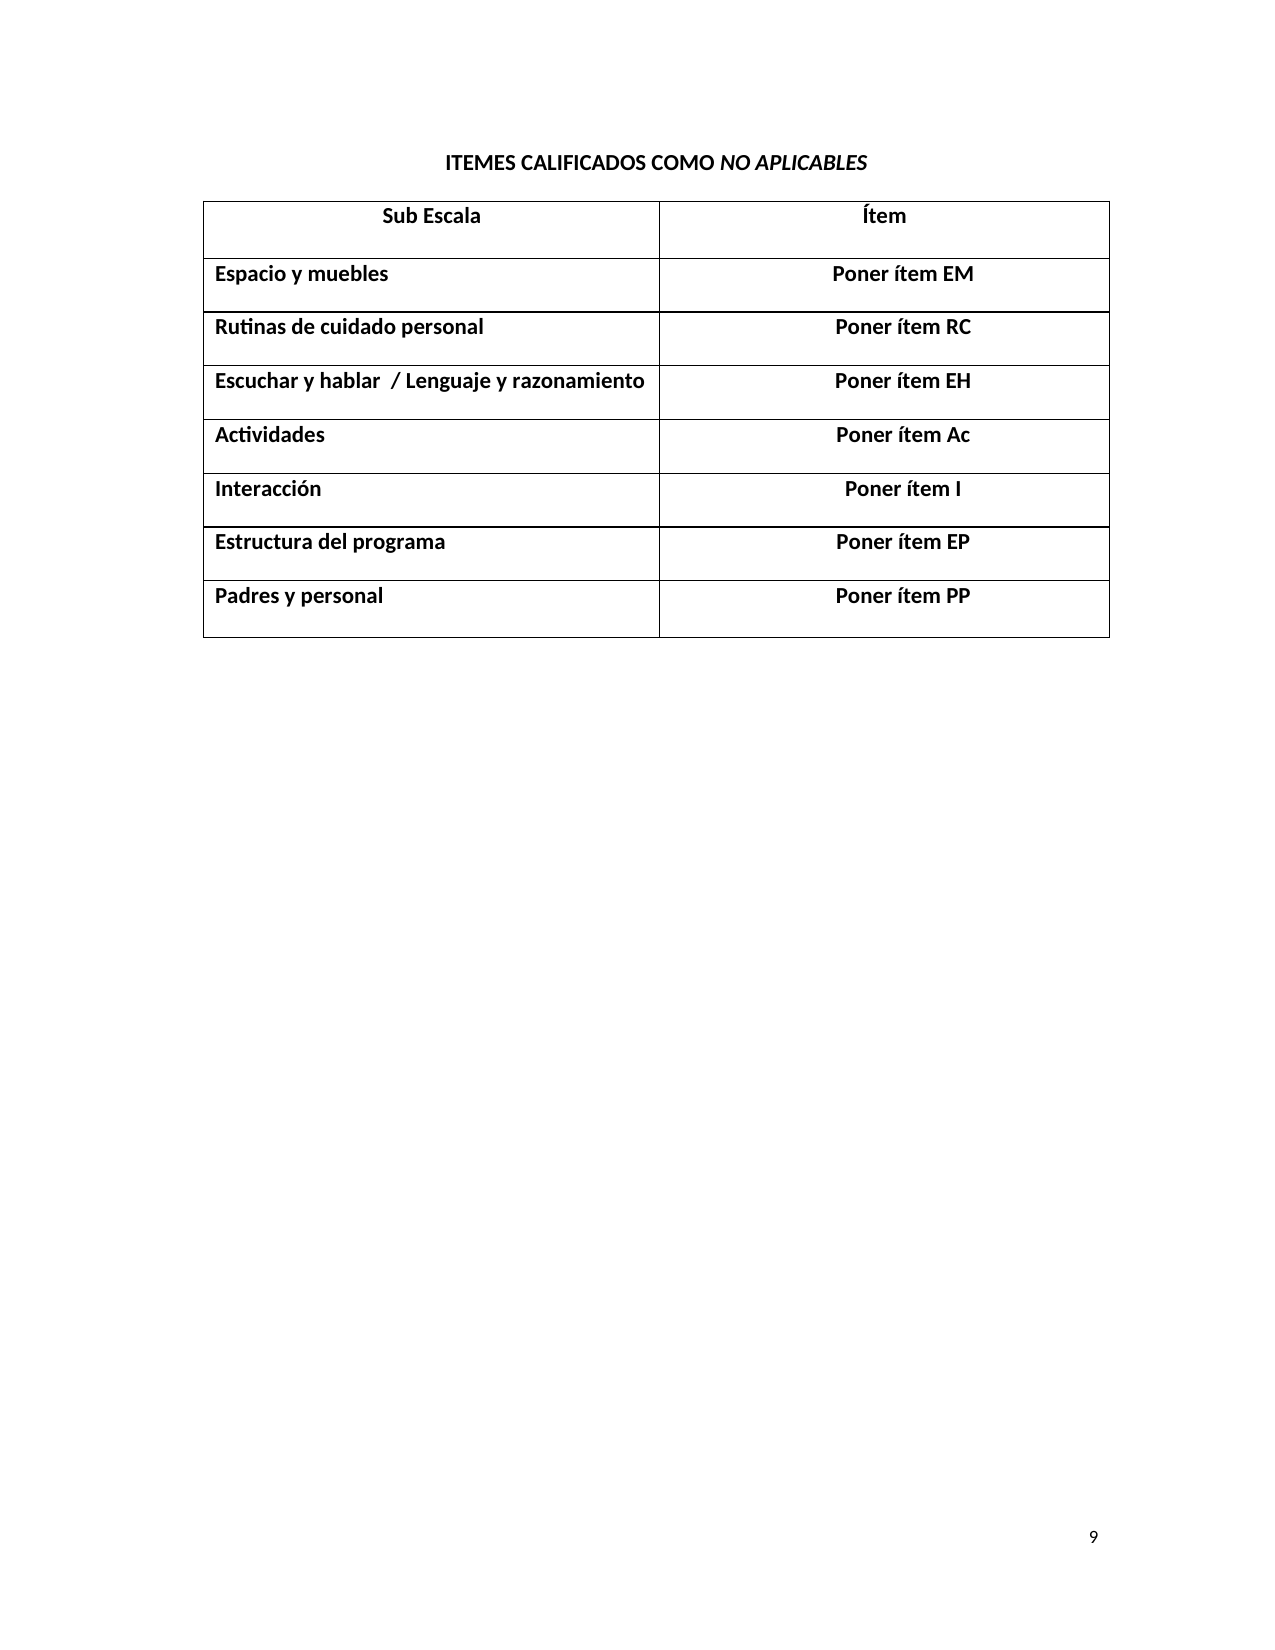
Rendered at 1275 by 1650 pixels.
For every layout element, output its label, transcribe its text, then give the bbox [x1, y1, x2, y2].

table_cell Rutinas de cuidado personal [204, 313, 659, 365]
table_cell Poner ítem EP [660, 528, 1109, 580]
table_cell Poner ítem EH [660, 366, 1109, 419]
table_header Ítem [660, 202, 1109, 258]
table_cell Padres y personal [204, 581, 659, 637]
table_cell Espacio y muebles [204, 259, 659, 311]
table_cell Poner ítem RC [660, 313, 1109, 365]
table_cell Poner ítem Ac [660, 420, 1109, 473]
table_header Sub Escala [204, 202, 659, 258]
table_cell Poner ítem PP [660, 581, 1109, 637]
table_cell Poner ítem I [660, 474, 1109, 526]
table_cell Actividades [204, 420, 659, 473]
table_cell Escuchar y hablar / Lenguaje y razonamiento [204, 366, 659, 419]
text ITEMES CALIFICADOS COMO NO APLICABLES [215, 148, 1098, 176]
table_cell Estructura del programa [204, 528, 659, 580]
table_cell Poner ítem EM [660, 259, 1109, 311]
table_cell Interacción [204, 474, 659, 526]
